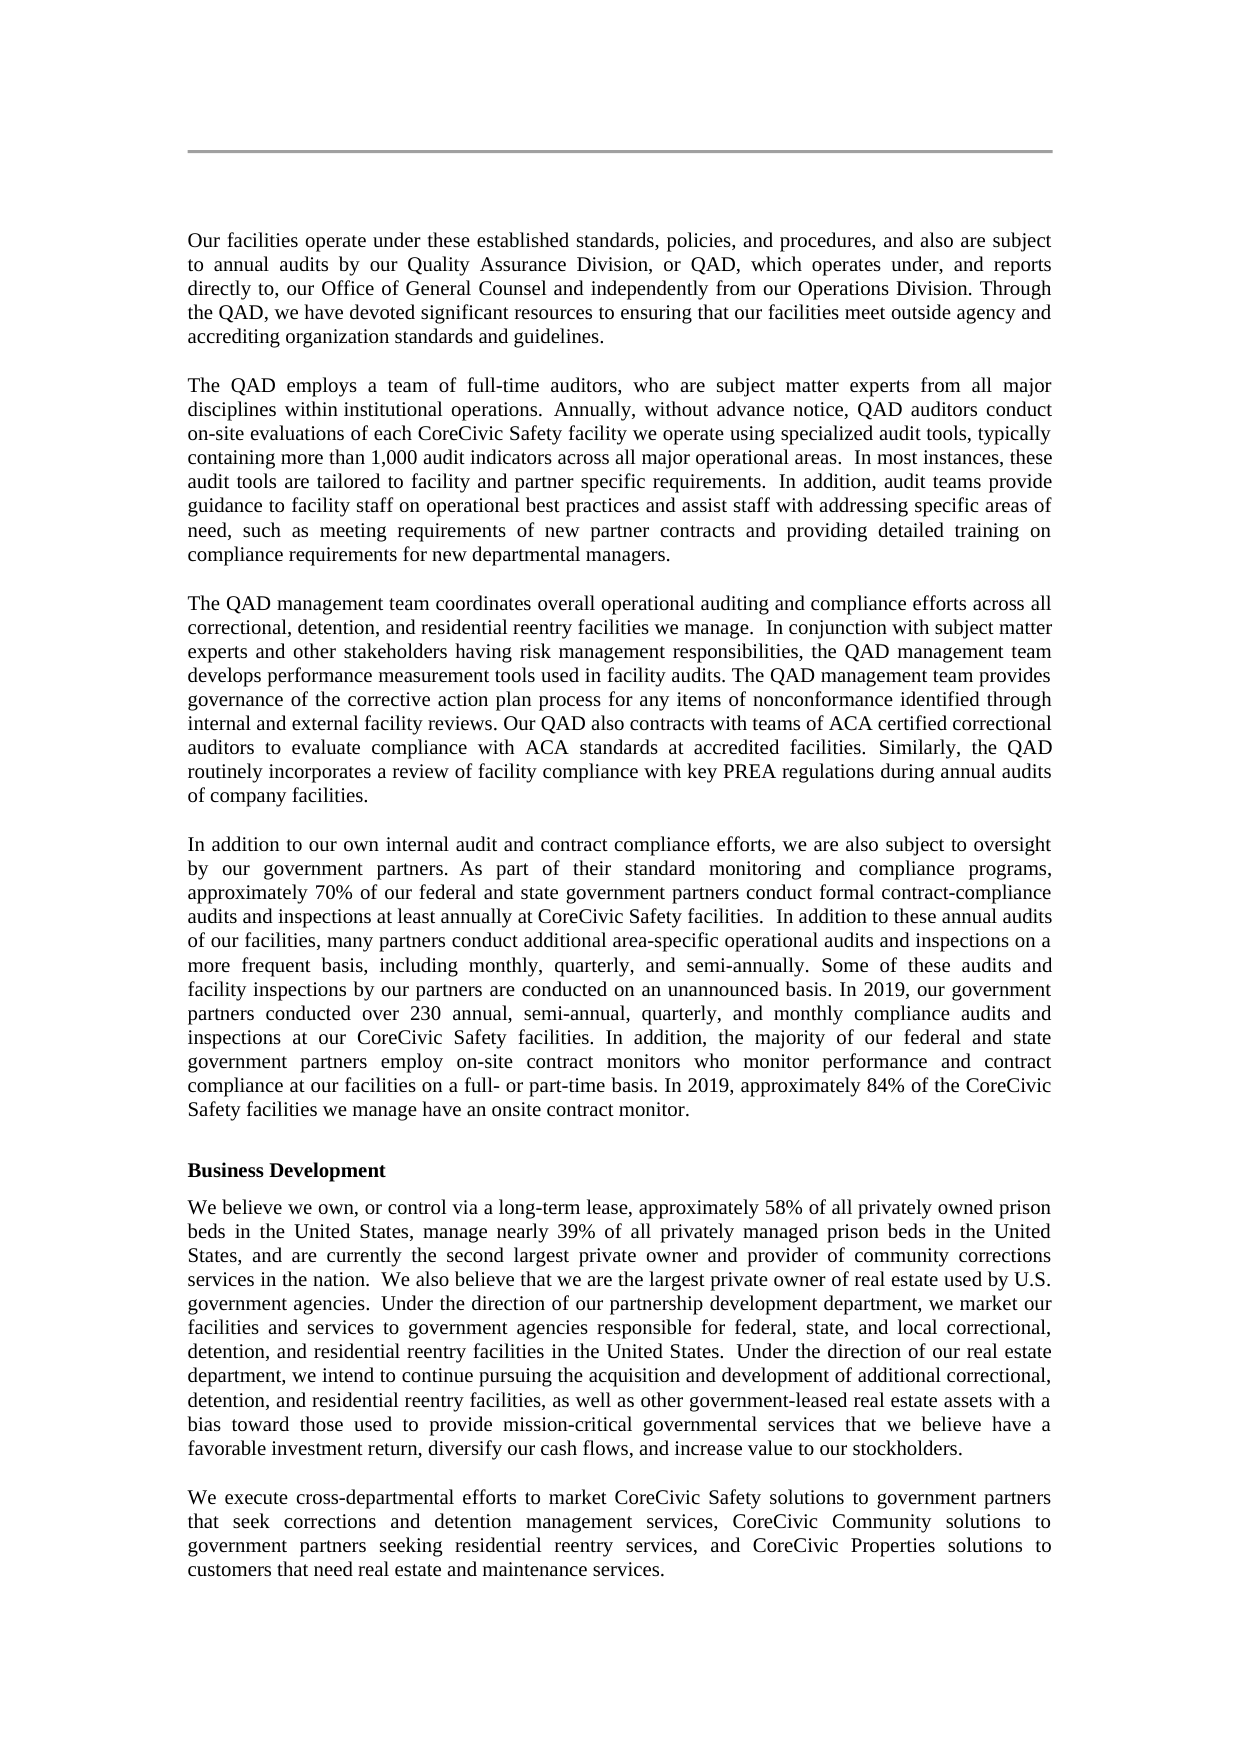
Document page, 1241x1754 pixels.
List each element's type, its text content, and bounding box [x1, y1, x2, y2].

text We believe we own, or control via a long-term lease, approximately 58% of all privately owned prison beds in the United States, manage nearly 39% of all privately managed prison beds in the United States, and are currently the second largest private owner and provider of community corrections services in the nation. We also believe that we are the largest private owner of real estate used by U.S. government agencies. Under the direction of our partnership development department, we market our facilities and services to government agencies responsible for federal, state, and local correctional, detention, and residential reentry facilities in the United States. Under the direction of our real estate department, we intend to continue pursuing the acquisition and development of additional correctional, detention, and residential reentry facilities, as well as other government-leased real estate assets with a bias toward those used to provide mission-critical governmental services that we believe have a favorable investment return, diversify our cash flows, and increase value to our stockholders. [187, 1195, 1053, 1460]
text Business Development [187, 1158, 1053, 1182]
text The QAD employs a team of full-time auditors, who are subject matter experts from all major disciplines within institutional operations. Annually, without advance notice, QAD auditors conduct on-site evaluations of each CoreCivic Safety facility we operate using specialized audit tools, typically containing more than 1,000 audit indicators across all major operational areas. In most instances, these audit tools are tailored to facility and partner specific requirements. In addition, audit teams provide guidance to facility staff on operational best practices and assist staff with addressing specific areas of need, such as meeting requirements of new partner contracts and providing detailed training on compliance requirements for new departmental managers. [187, 373, 1053, 566]
text The QAD management team coordinates overall operational auditing and compliance efforts across all correctional, detention, and residential reentry facilities we manage. In conjunction with subject matter experts and other stakeholders having risk management responsibilities, the QAD management team develops performance measurement tools used in facility audits. The QAD management team provides governance of the corrective action plan process for any items of nonconformance identified through internal and external facility reviews. Our QAD also contracts with teams of ACA certified correctional auditors to evaluate compliance with ACA standards at accredited facilities. Similarly, the QAD routinely incorporates a review of facility compliance with key PREA regulations during annual audits of company facilities. [187, 591, 1053, 807]
text Our facilities operate under these established standards, policies, and procedures, and also are subject to annual audits by our Quality Assurance Division, or QAD, which operates under, and reports directly to, our Office of General Counsel and independently from our Operations Division. Through the QAD, we have devoted significant resources to ensuring that our facilities meet outside agency and accrediting organization standards and guidelines. [187, 228, 1053, 348]
text In addition to our own internal audit and contract compliance efforts, we are also subject to oversight by our government partners. As part of their standard monitoring and compliance programs, approximately 70% of our federal and state government partners conduct formal contract-compliance audits and inspections at least annually at CoreCivic Safety facilities. In addition to these annual audits of our facilities, many partners conduct additional area-specific operational audits and inspections on a more frequent basis, including monthly, quarterly, and semi-annually. Some of these audits and facility inspections by our partners are conducted on an unannounced basis. In 2019, our government partners conducted over 230 annual, semi-annual, quarterly, and monthly compliance audits and inspections at our CoreCivic Safety facilities. In addition, the majority of our federal and state government partners employ on-site contract monitors who monitor performance and contract compliance at our facilities on a full- or part-time basis. In 2019, approximately 84% of the CoreCivic Safety facilities we manage have an onsite contract monitor. [187, 832, 1053, 1121]
text We execute cross-departmental efforts to market CoreCivic Safety solutions to government partners that seek corrections and detention management services, CoreCivic Community solutions to government partners seeking residential reentry services, and CoreCivic Properties solutions to customers that need real estate and maintenance services. [187, 1485, 1053, 1581]
